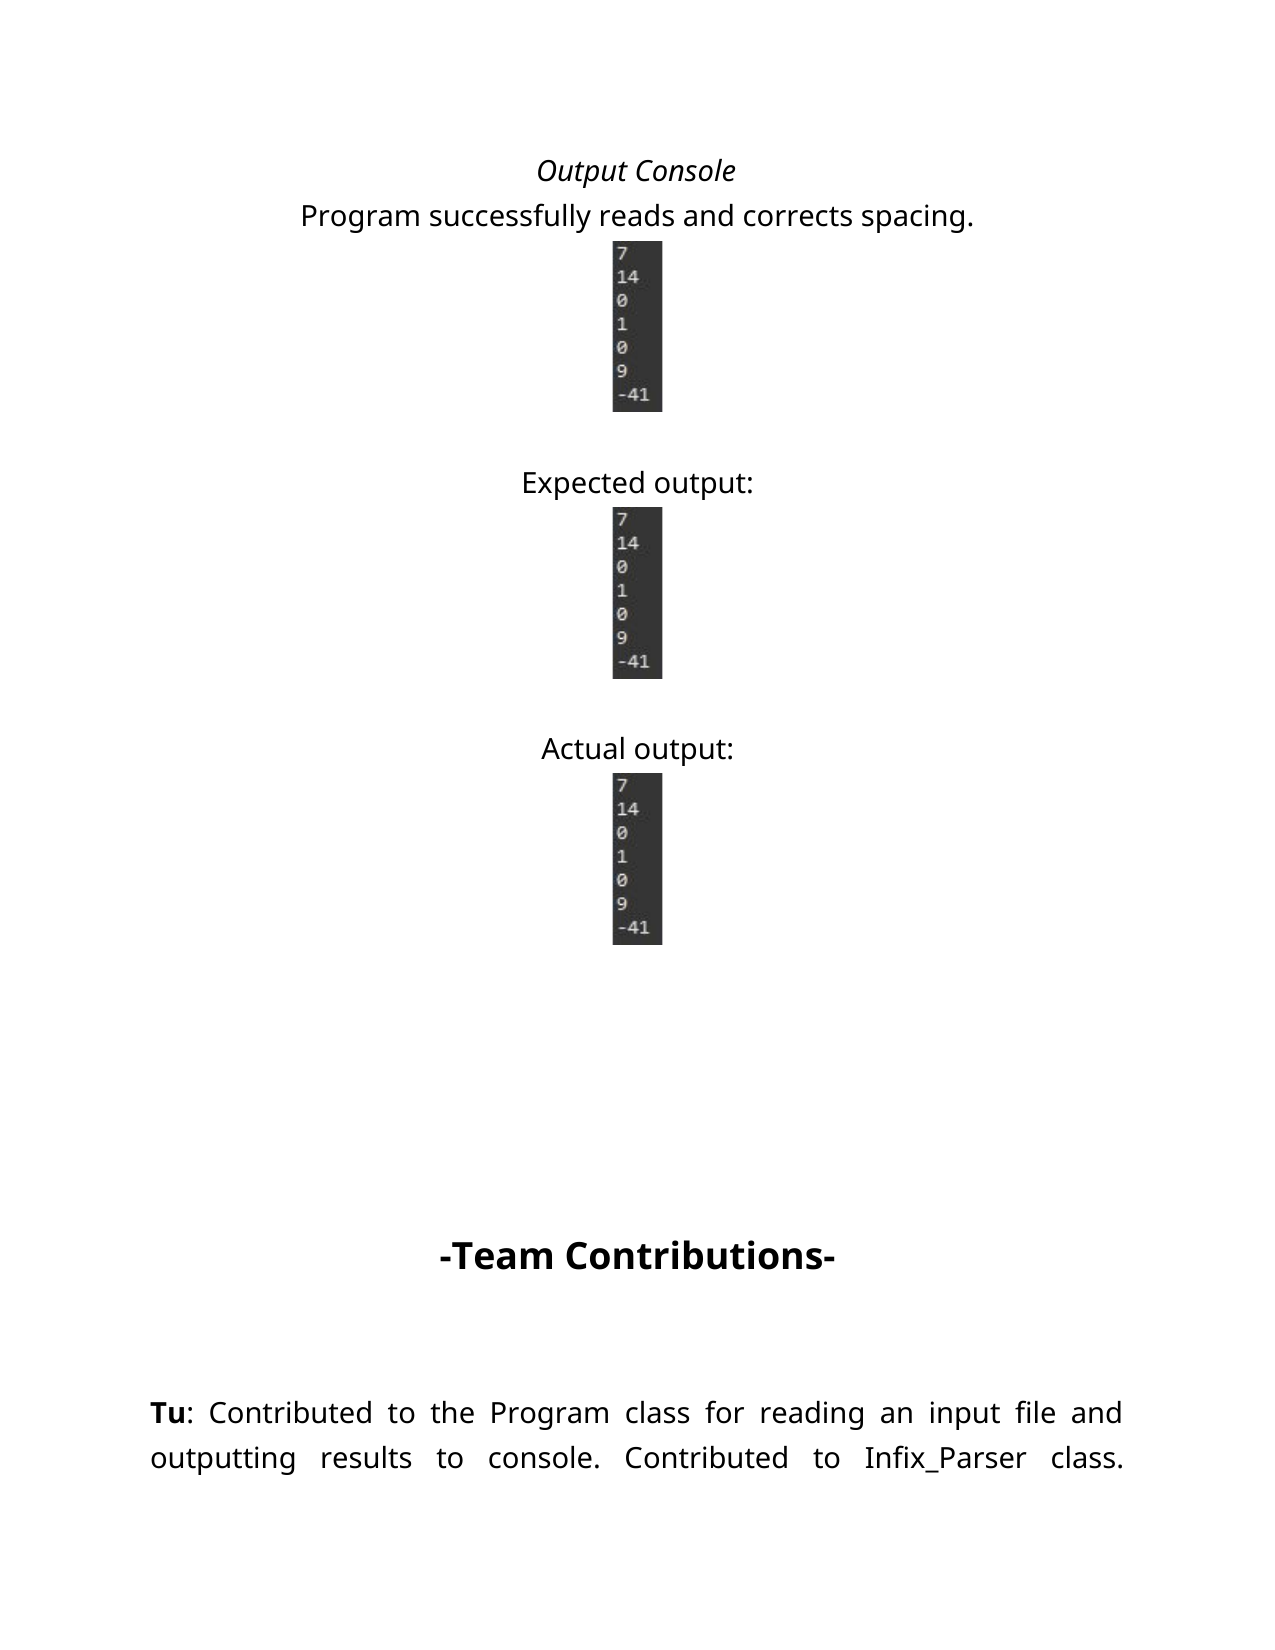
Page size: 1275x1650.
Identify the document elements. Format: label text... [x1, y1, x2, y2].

text Program successfully reads and corrects spacing. [150, 196, 1125, 235]
picture [612, 773, 663, 945]
text Output Console [150, 150, 1125, 190]
picture [612, 241, 663, 412]
text Actual output: [150, 728, 1125, 768]
text -Team Contributions- [150, 1229, 1125, 1280]
picture [612, 507, 663, 679]
text Expected output: [150, 462, 1125, 502]
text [150, 1392, 1125, 1477]
